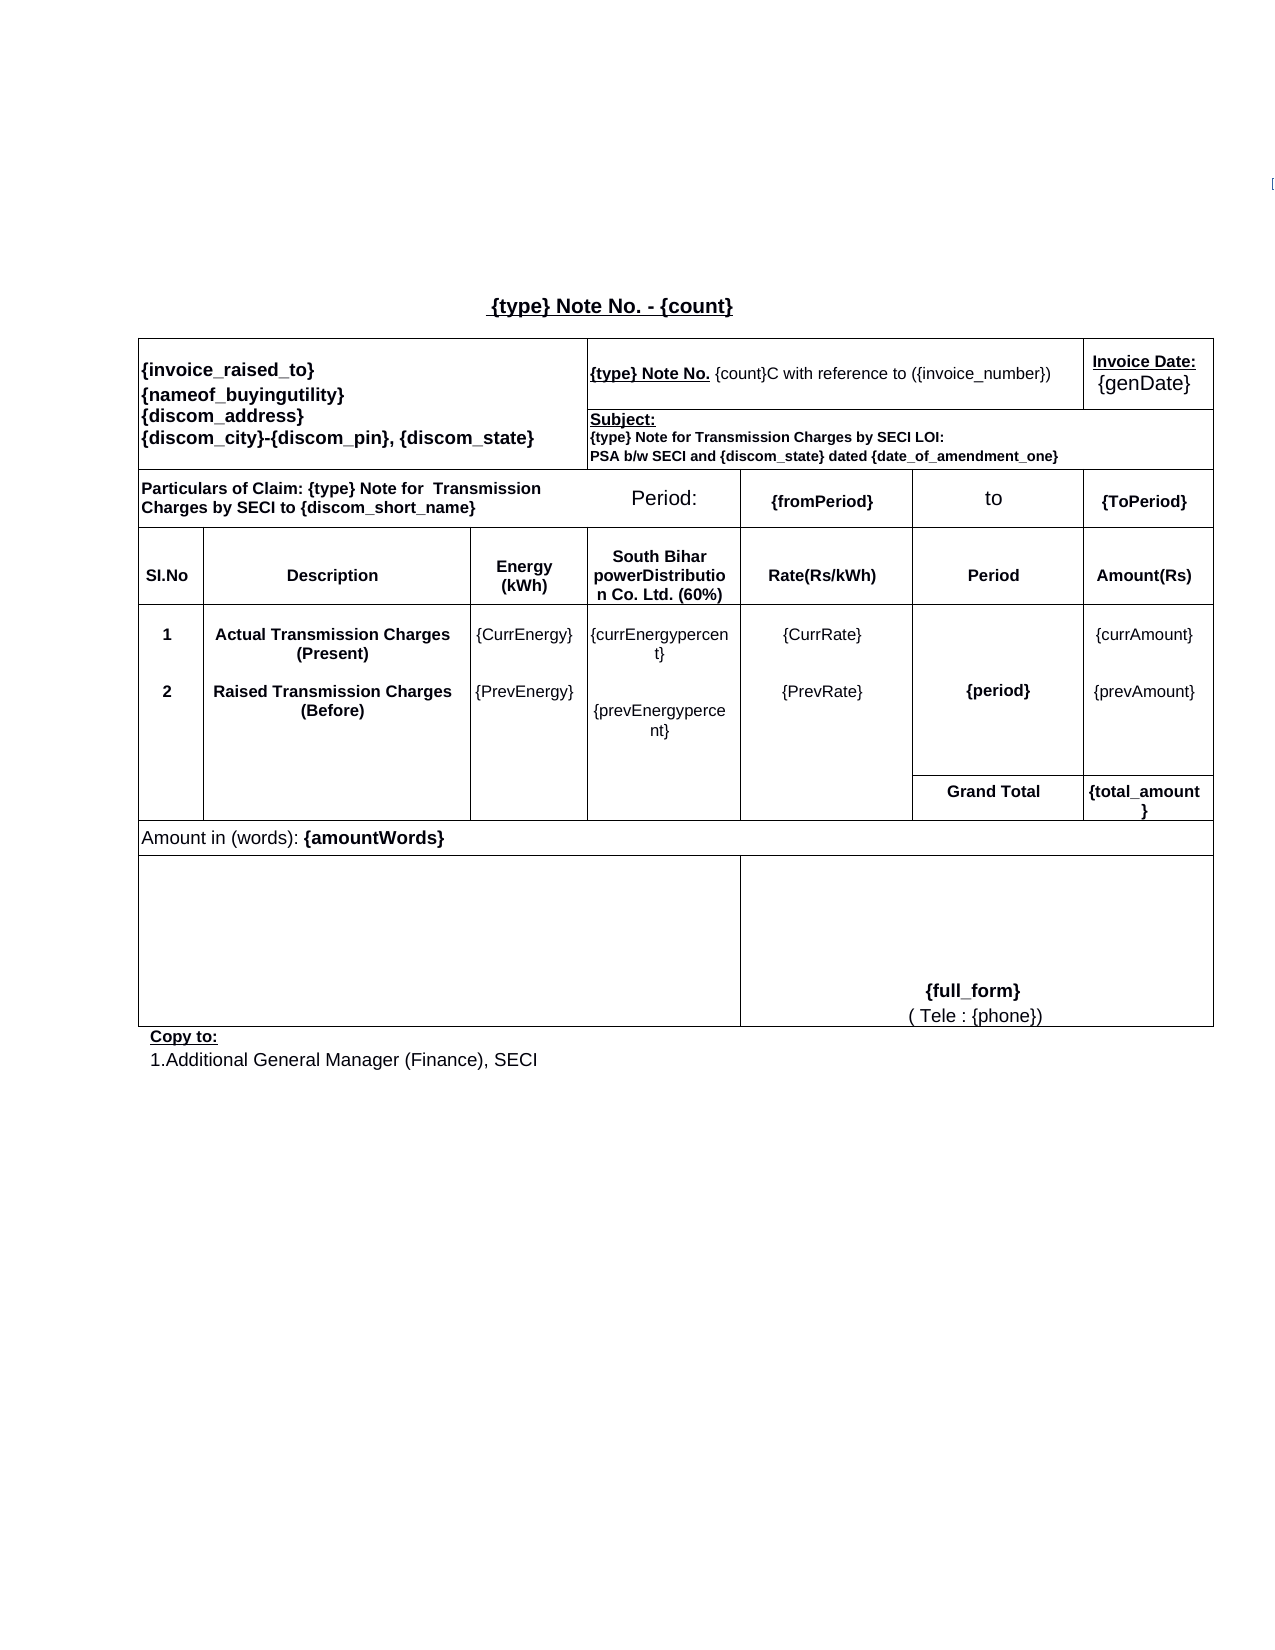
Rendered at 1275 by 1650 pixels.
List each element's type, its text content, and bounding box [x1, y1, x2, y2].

table_cell Period: [587, 470, 740, 527]
table_cell {total_amount} [1084, 776, 1213, 820]
table_cell Particulars of Claim: {type} Note for Transmission Charges by SECI to {discom_short_name} [139, 470, 587, 527]
text 1.Additional General Manager (Finance), SECI [150, 1049, 1125, 1071]
table_cell {period} [913, 605, 1083, 775]
table_cell Grand Total [913, 776, 1083, 820]
table_cell {full_form} ( Tele : {phone}) [741, 856, 1213, 1026]
table_cell Subject: {type} Note for Transmission Charges by SECI LOI: PSA b/w SECI and {discom_state} dated {date_of_amendment_one} [588, 410, 1213, 469]
table_cell 1 2 [139, 605, 203, 820]
table_cell {ToPeriod} [1084, 470, 1213, 527]
text Copy to: [150, 1027, 1125, 1046]
table_cell {CurrEnergy} {PrevEnergy} [471, 605, 587, 820]
table_cell Amount(Rs) [1084, 528, 1213, 604]
table_cell {CurrRate} {PrevRate} [741, 605, 912, 820]
table_cell [139, 856, 740, 1026]
text {type} Note No. - {count} [150, 294, 1125, 318]
table_header Invoice Date: {genDate} [1084, 339, 1213, 409]
table_cell Amount in (words): {amountWords} [139, 821, 1213, 855]
table_header {type} Note No. {count}C with reference to ({invoice_number}) [588, 339, 1083, 409]
table_cell to [913, 470, 1083, 527]
table_cell Rate(Rs/kWh) [741, 528, 912, 604]
table_cell {fromPeriod} [741, 470, 912, 527]
table_cell Period [913, 528, 1083, 604]
table_cell Actual Transmission Charges (Present) Raised Transmission Charges (Before) [204, 605, 470, 820]
table_header {invoice_raised_to} {nameof_buyingutility} {discom_address} {discom_city}-{discom_pin}, {discom_state} [139, 339, 587, 469]
table_cell Description [204, 528, 470, 604]
table_cell {currEnergypercent} {prevEnergypercent} [588, 605, 740, 820]
table_cell SI.No [139, 528, 203, 604]
table_cell {currAmount} {prevAmount} [1084, 605, 1213, 775]
table_cell South Bihar powerDistribution Co. Ltd. (60%) [588, 528, 740, 604]
table_cell Energy (kWh) [471, 528, 587, 604]
